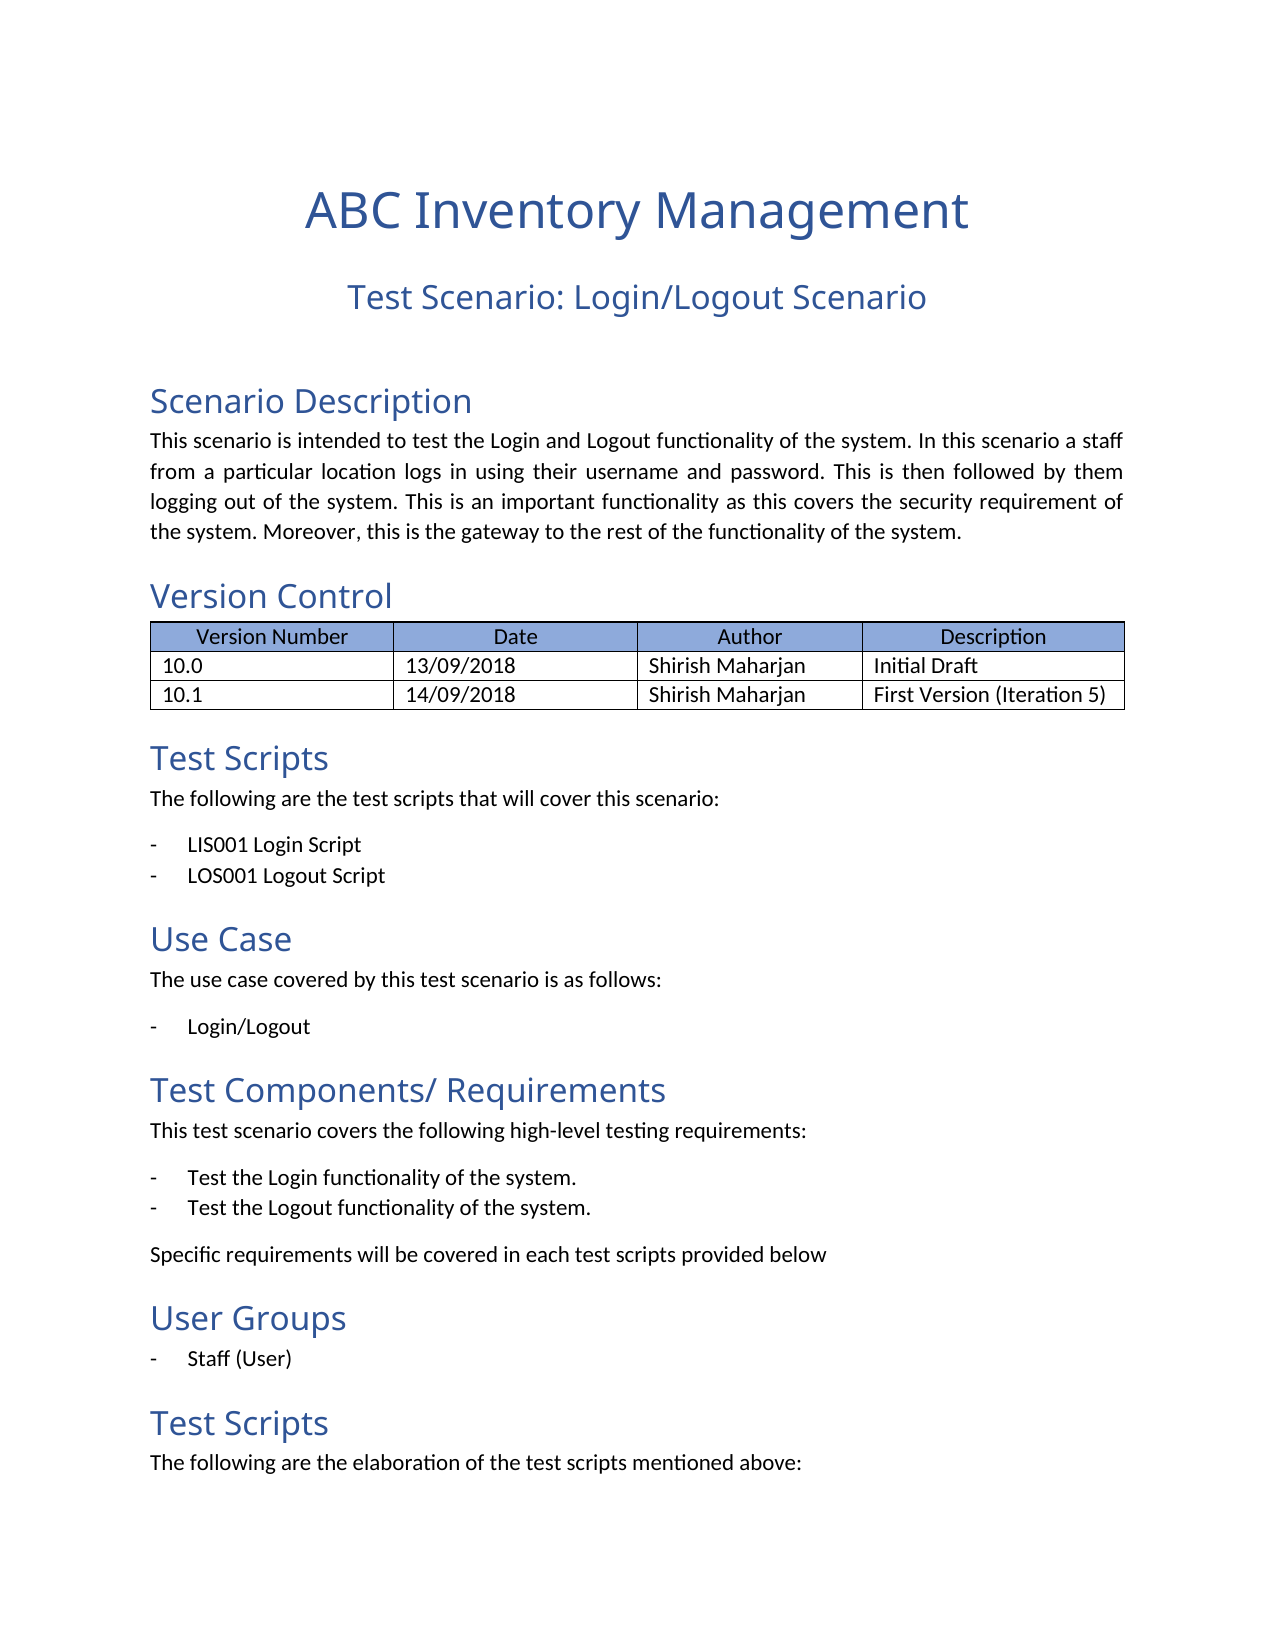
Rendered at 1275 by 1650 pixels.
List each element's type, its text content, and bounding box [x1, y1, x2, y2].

text This test scenario covers the following high-level testing requirements: [150, 1116, 1125, 1144]
table_cell Initial Draft [863, 652, 1124, 679]
text The following are the elaboration of the test scripts mentioned above: [150, 1448, 1125, 1476]
table_header Date [394, 623, 637, 651]
list Test the Login functionality of the system. [150, 1163, 1125, 1191]
table_cell 13/09/2018 [394, 652, 637, 679]
list Login/Logout [150, 1012, 1125, 1040]
table_header Version Number [151, 623, 393, 651]
list LOS001 Logout Script [150, 861, 1125, 889]
table_cell Shirish Maharjan [638, 681, 862, 709]
table_header Description [863, 623, 1124, 651]
list LIS001 Login Script [150, 831, 1125, 858]
text Specific requirements will be covered in each test scripts provided below [150, 1240, 1125, 1268]
text This scenario is intended to test the Login and Logout functionality of the system. In this scenario a staff from a particular location logs in using their username and password. This is then followed by them logging out of the system. This is an important functionality as this covers the security requirement of the system. Moreover, this is the gateway to the rest of the functionality of the system. [150, 427, 1125, 545]
text The use case covered by this test scenario is as follows: [150, 965, 1125, 993]
subtitle Use Case [150, 916, 1125, 961]
subtitle ABC Inventory Management [150, 175, 1125, 243]
table_cell 10.0 [151, 652, 393, 679]
table_cell Shirish Maharjan [638, 652, 862, 679]
subtitle Test Scripts [150, 735, 1125, 780]
subtitle Version Control [150, 572, 1125, 618]
table_cell 14/09/2018 [394, 681, 637, 709]
subtitle Test Scripts [150, 1399, 1125, 1445]
subtitle Scenario Description [150, 378, 1125, 423]
list Test the Logout functionality of the system. [150, 1193, 1125, 1221]
subtitle Test Components/ Requirements [150, 1067, 1125, 1112]
list Staff (User) [150, 1344, 1125, 1372]
text The following are the test scripts that will cover this scenario: [150, 784, 1125, 812]
table_cell 10.1 [151, 681, 393, 709]
subtitle User Groups [150, 1295, 1125, 1341]
table_header Author [638, 623, 862, 651]
subtitle Test Scenario: Login/Logout Scenario [150, 273, 1125, 319]
table_cell First Version (Iteration 5) [863, 681, 1124, 709]
